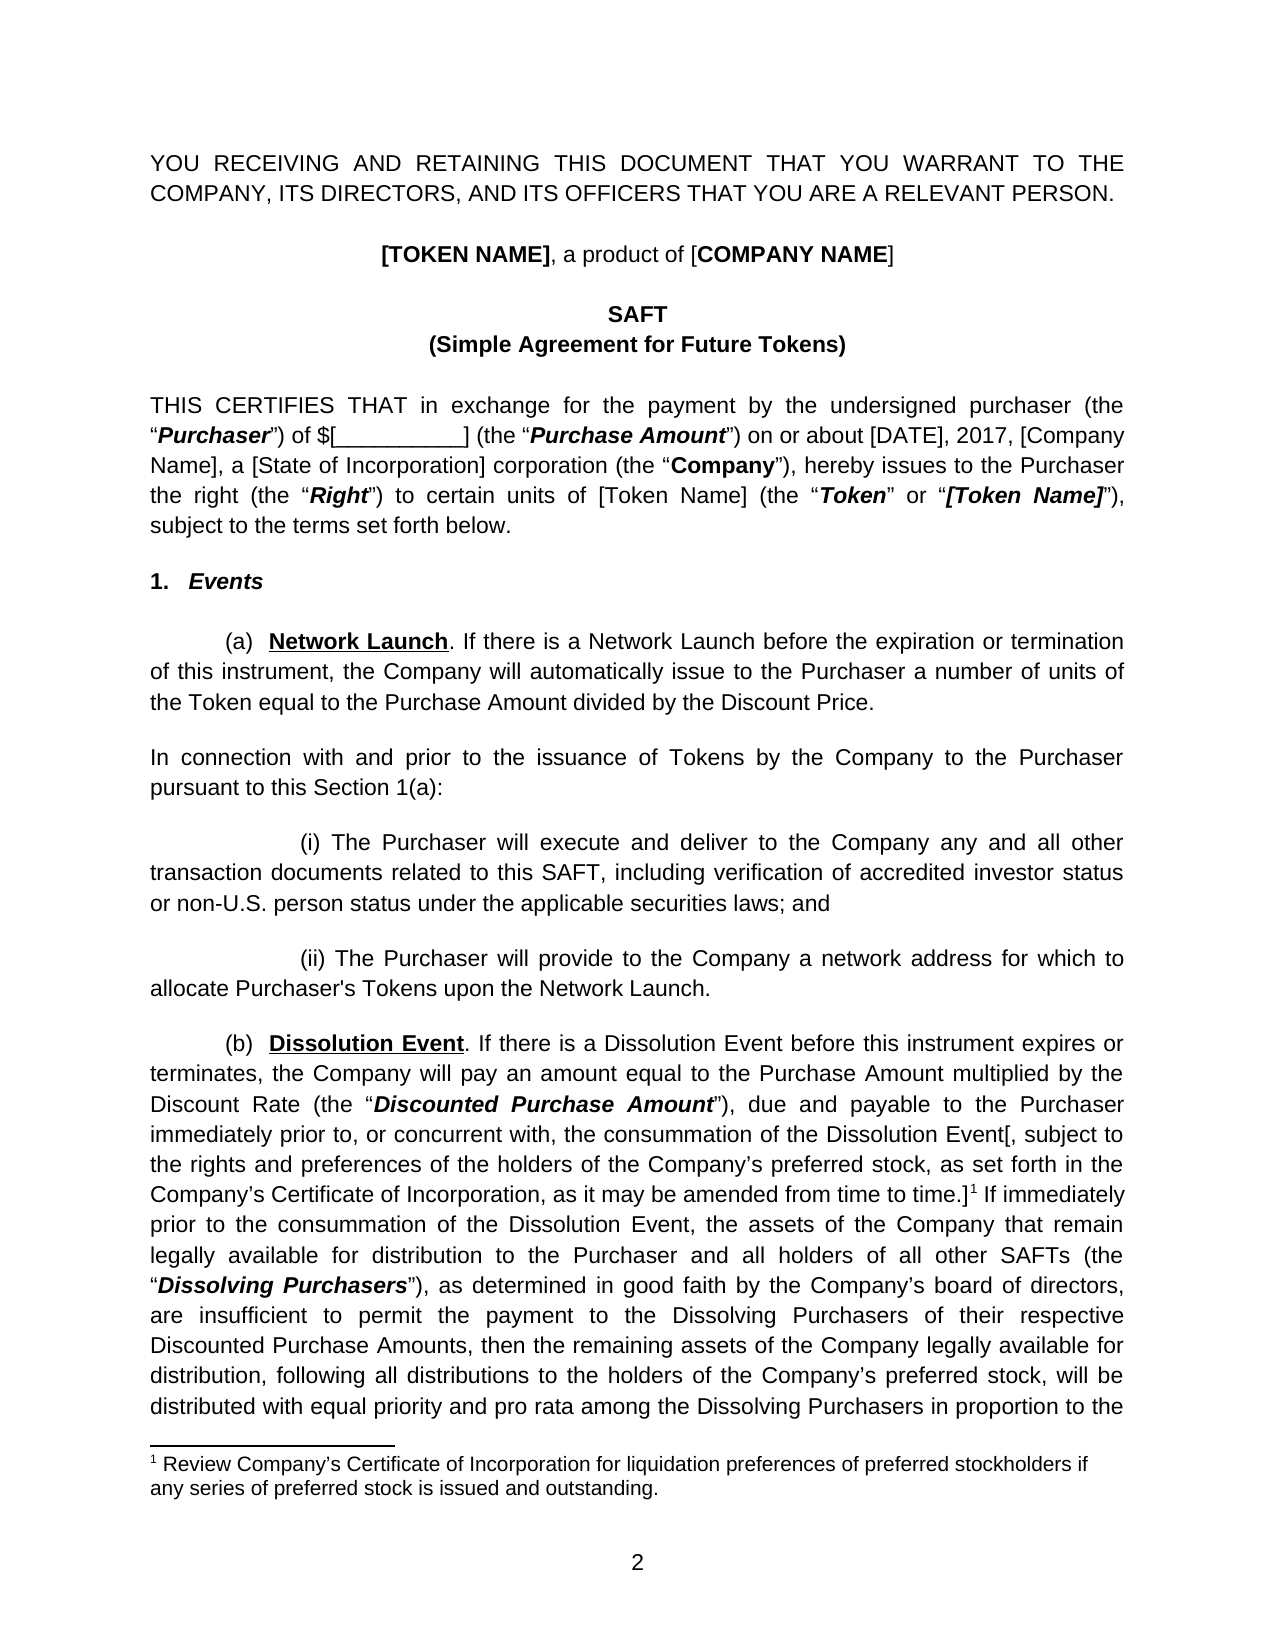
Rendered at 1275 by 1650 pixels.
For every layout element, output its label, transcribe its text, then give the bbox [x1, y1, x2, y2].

text (Simple Agreement for Future Tokens) [150, 331, 1125, 358]
text (a) Network Launch. If there is a Network Launch before the expiration or termination of this instrument, the Company will automatically issue to the Purchaser a number of units of the Token equal to the Purchase Amount divided by the Discount Price. [150, 628, 1125, 715]
text [TOKEN NAME], a product of [COMPANY NAME] [150, 241, 1125, 267]
text In connection with and prior to the issuance of Tokens by the Company to the Purchaser pursuant to this Section 1(a): [150, 744, 1125, 800]
text THIS CERTIFIES THAT in exchange for the payment by the undersigned purchaser (the “Purchaser”) of $[__________] (the “Purchase Amount”) on or about [DATE], 2017, [Company Name], a [State of Incorporation] corporation (the “Company”), hereby issues to the Purchaser the right (the “Right”) to certain units of [Token Name] (the “Token” or “[Token Name]”), subject to the terms set forth below. [150, 392, 1125, 539]
text (i) The Purchaser will execute and deliver to the Company any and all other transaction documents related to this SAFT, including verification of accredited investor status or non-U.S. person status under the applicable securities laws; and [150, 829, 1125, 916]
text 1. Events [150, 568, 1125, 594]
text SAFT [150, 301, 1125, 327]
text (ii) The Purchaser will provide to the Company a network address for which to allocate Purchaser's Tokens upon the Network Launch. [150, 945, 1125, 1001]
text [150, 150, 1125, 207]
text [150, 1030, 1125, 1419]
